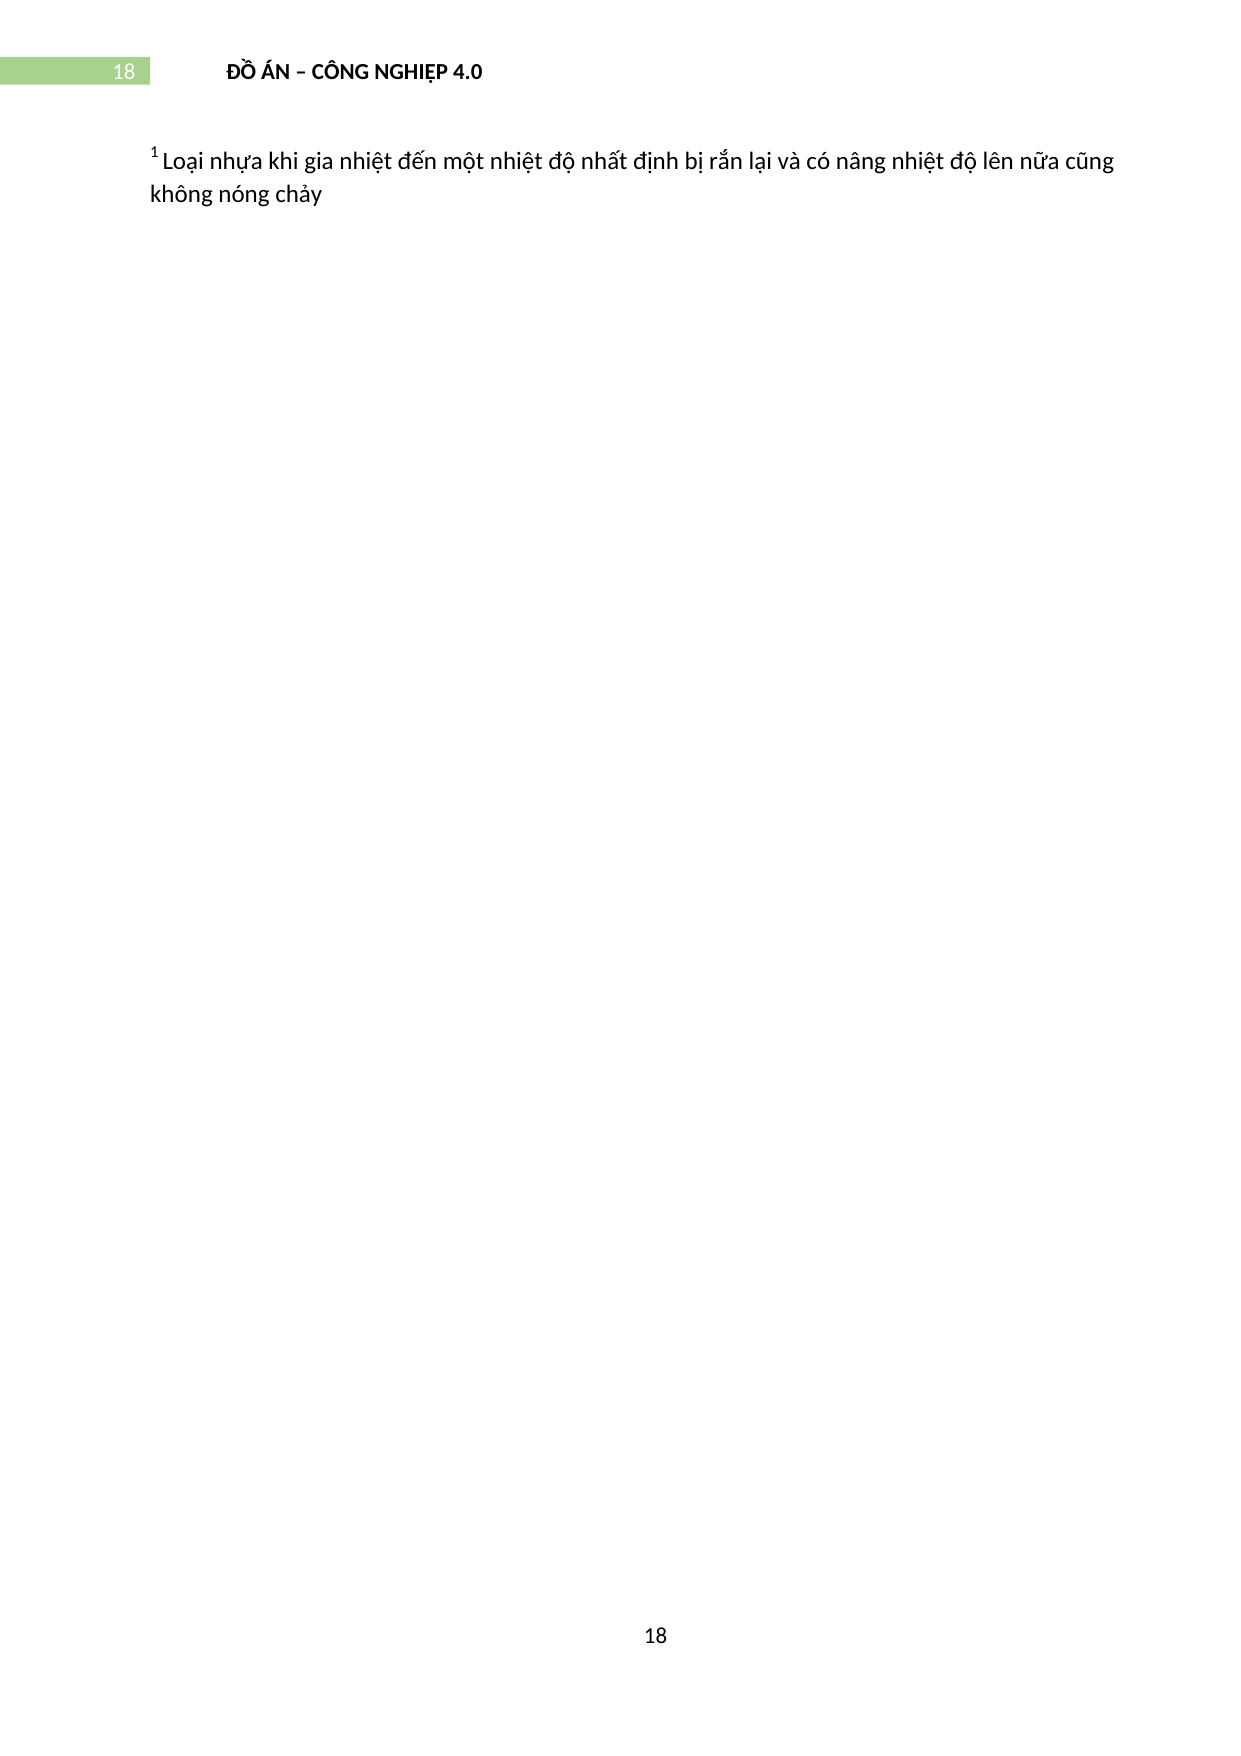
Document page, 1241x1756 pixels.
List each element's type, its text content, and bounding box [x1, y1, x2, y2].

text 1 Loại nhựa khi gia nhiệt đến một nhiệt độ nhất định bị rắn lại và có nâng nhiệt độ lên nữa cũng không nóng chảy [150, 142, 1163, 208]
